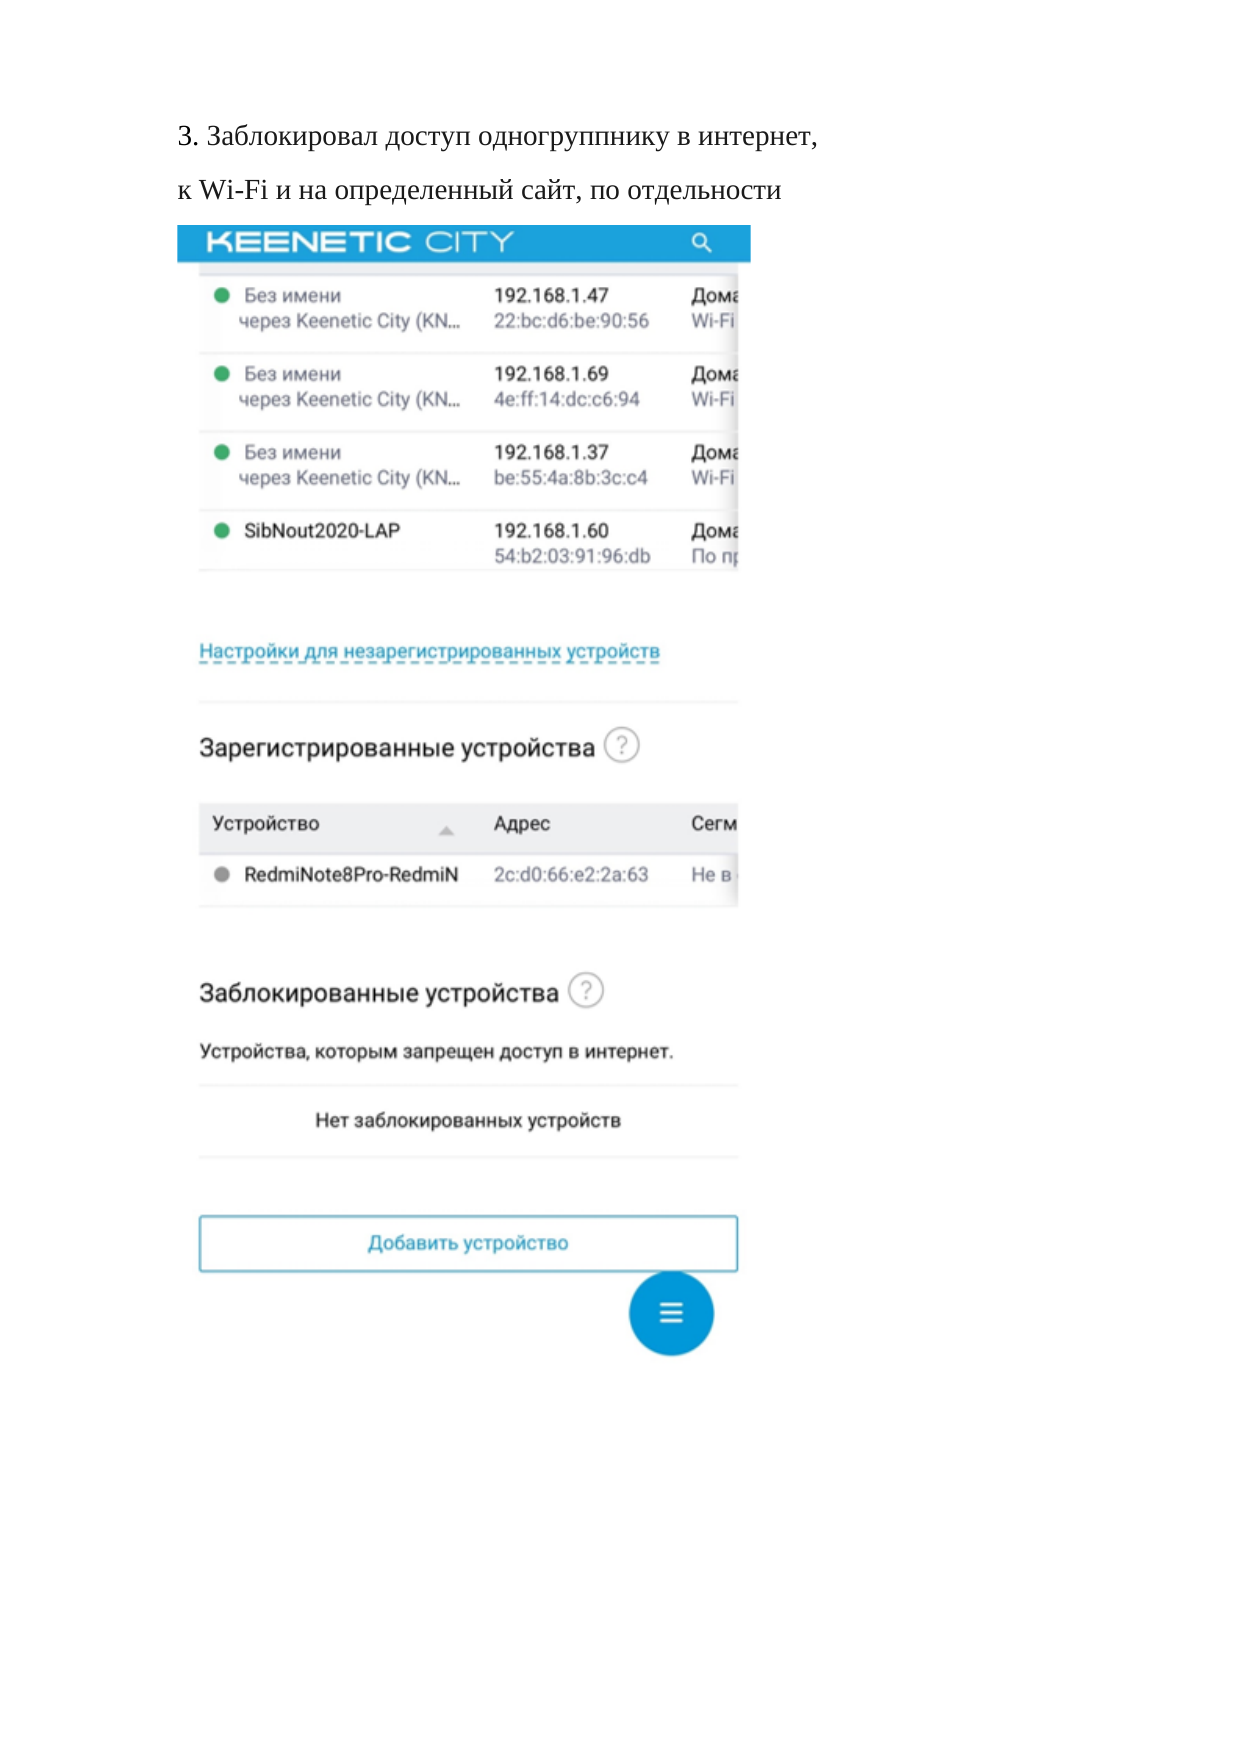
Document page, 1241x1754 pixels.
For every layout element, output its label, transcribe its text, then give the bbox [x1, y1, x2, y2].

text к Wi-Fi и на определенный сайт, по отдельности [177, 172, 1152, 205]
picture [177, 225, 751, 1373]
text 3. Заблокировал доступ одногруппнику в интернет, [177, 118, 1152, 152]
